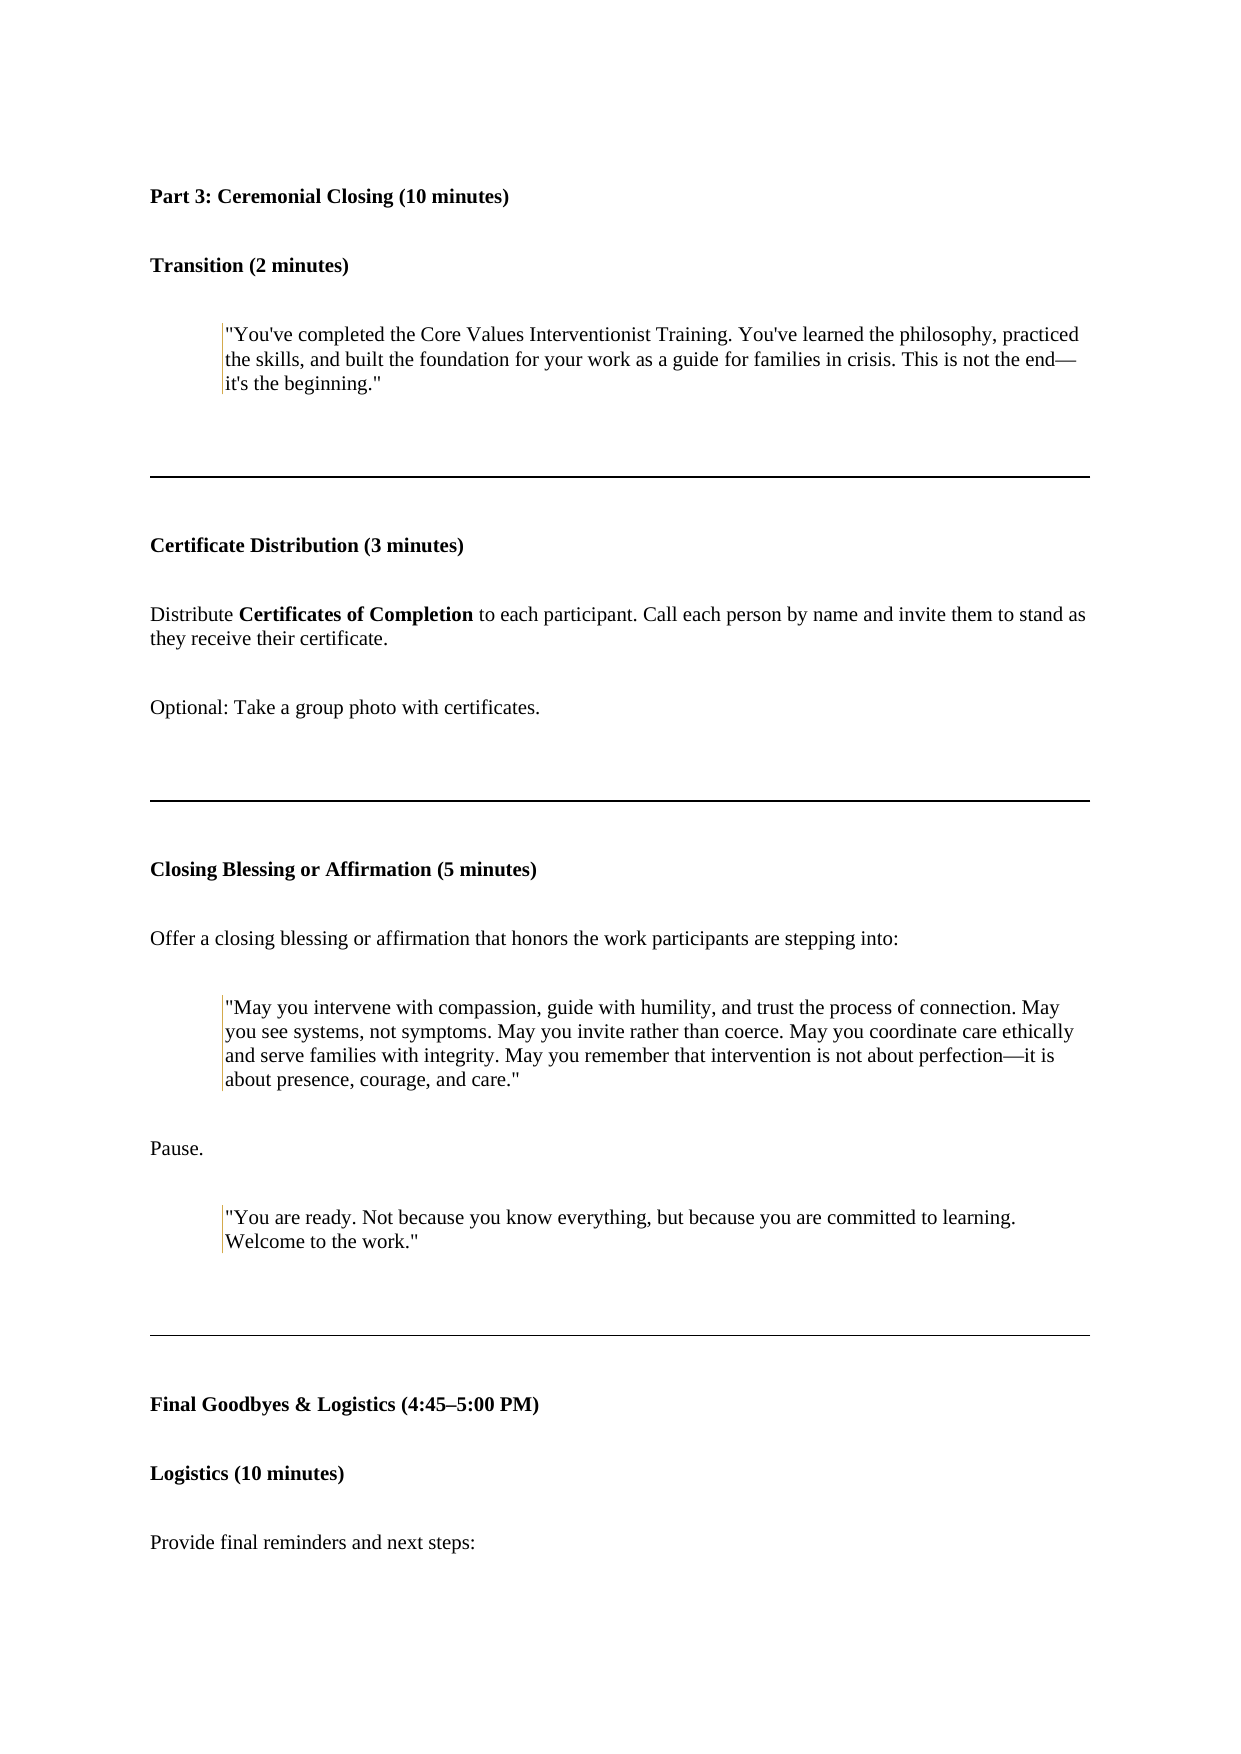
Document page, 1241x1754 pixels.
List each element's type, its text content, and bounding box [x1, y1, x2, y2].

text Transition (2 minutes) [150, 253, 1090, 277]
text Provide final reminders and next steps: [150, 1530, 1090, 1554]
text Optional: Take a group photo with certificates. [150, 695, 1090, 719]
text "May you intervene with compassion, guide with humility, and trust the process of connection. May you see systems, not symptoms. May you invite rather than coerce. May you coordinate care ethically and serve families with integrity. May you remember that intervention is not about perfection—it is about presence, courage, and care." [223, 995, 1090, 1091]
text Certificate Distribution (3 minutes) [150, 533, 1090, 557]
text Pause. [150, 1136, 1090, 1160]
text "You've completed the Core Values Interventionist Training. You've learned the philosophy, practiced the skills, and built the foundation for your work as a guide for families in crisis. This is not the end—it's the beginning." [221, 322, 1090, 394]
text Distribute Certificates of Completion to each participant. Call each person by name and invite them to stand as they receive their certificate. [150, 602, 1090, 650]
text Offer a closing blessing or affirmation that honors the work participants are stepping into: [150, 926, 1090, 950]
text Final Goodbyes & Logistics (4:45–5:00 PM) [150, 1392, 1090, 1416]
text Logistics (10 minutes) [150, 1461, 1090, 1485]
text Closing Blessing or Affirmation (5 minutes) [150, 857, 1090, 881]
text "You are ready. Not because you know everything, but because you are committed to learning. Welcome to the work." [223, 1205, 1090, 1253]
text Part 3: Ceremonial Closing (10 minutes) [150, 184, 1090, 208]
